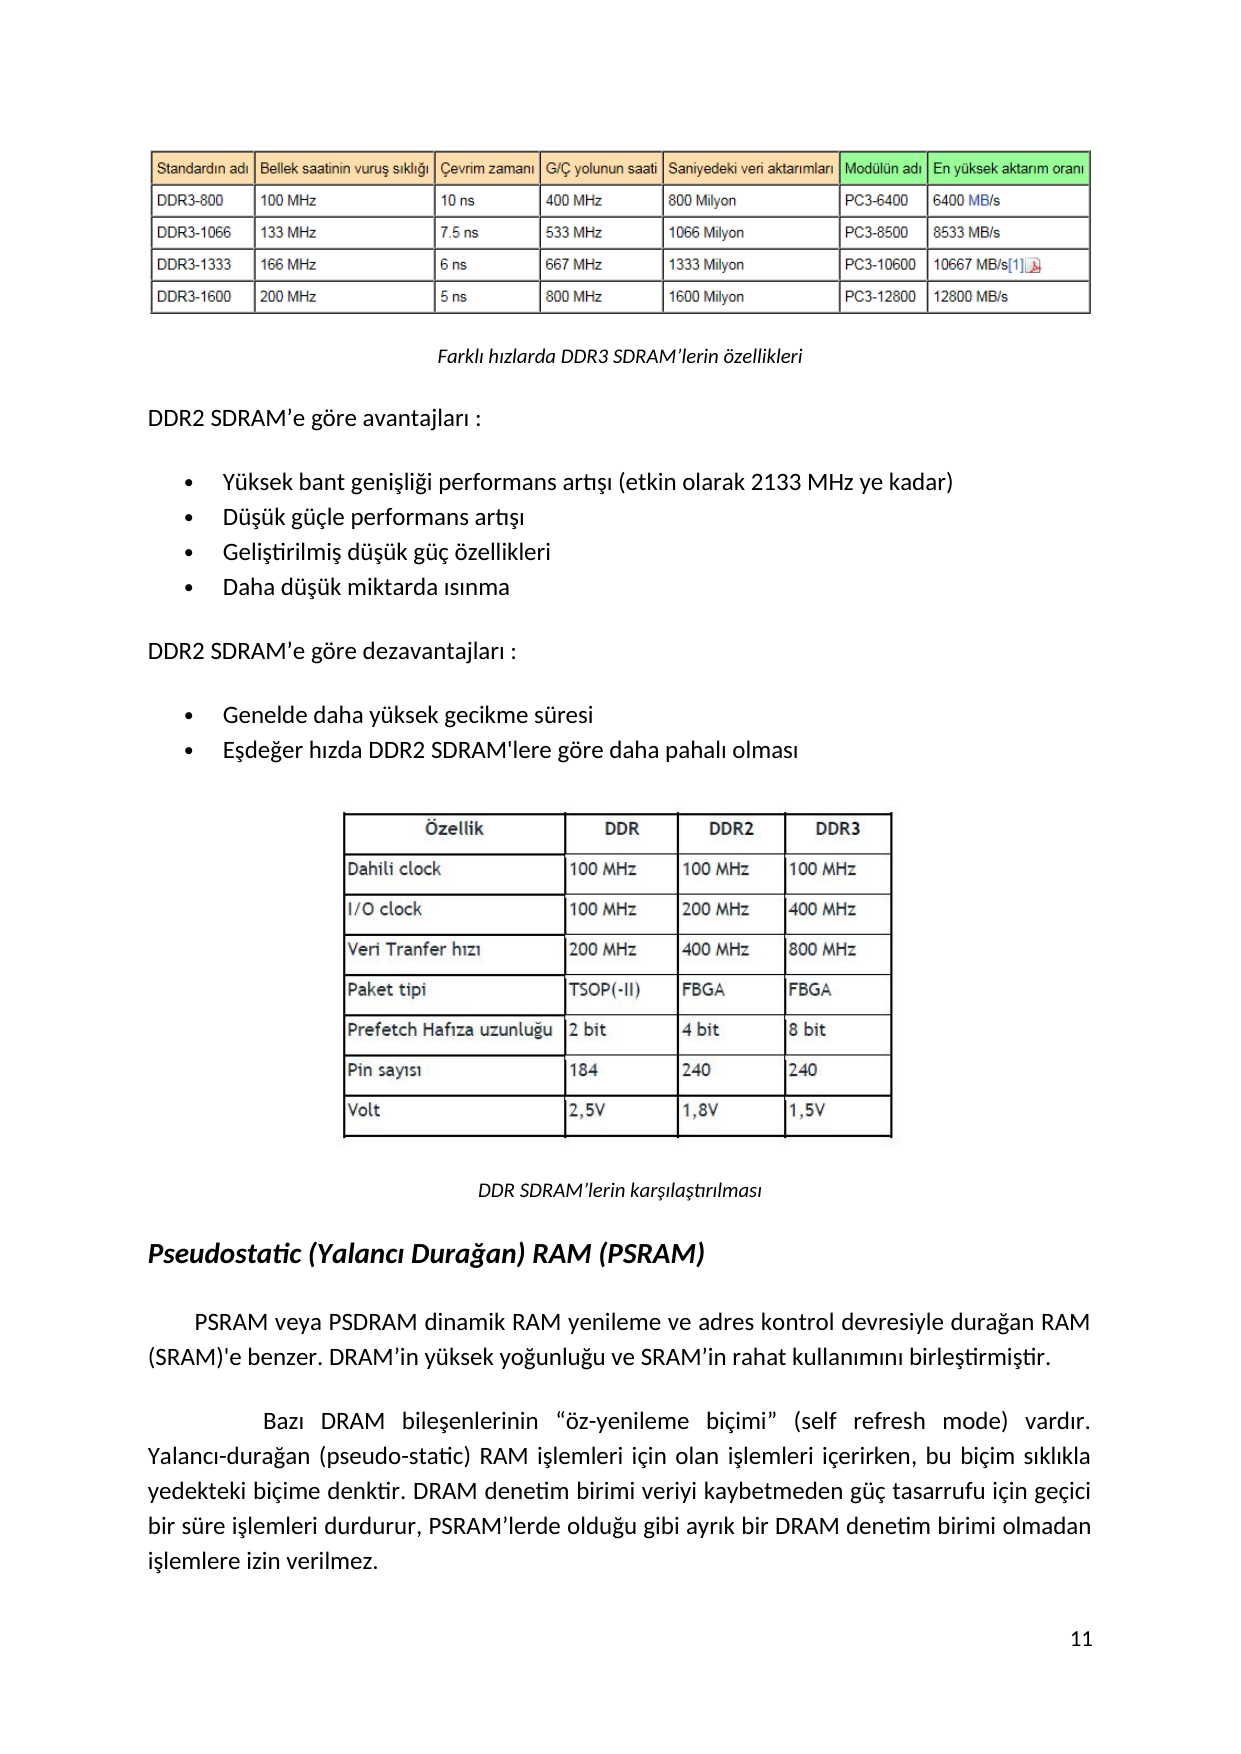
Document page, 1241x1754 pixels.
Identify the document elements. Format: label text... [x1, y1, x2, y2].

text Pseudostatic (Yalancı Durağan) RAM (PSRAM) [148, 1236, 1093, 1271]
list Genelde daha yüksek gecikme süresi [185, 699, 1093, 730]
picture [147, 147, 1093, 315]
list Düşük güçle performans artışı [185, 501, 1093, 532]
list Geliştirilmiş düşük güç özellikleri [185, 536, 1093, 567]
text Bazı DRAM bileşenlerinin “öz-yenileme biçimi” (self refresh mode) vardır. Yalancı-durağan (pseudo-static) RAM işlemleri için olan işlemleri içerirken, bu biçim sıklıkla yedekteki biçime denktir. DRAM denetim birimi veriyi kaybetmeden güç tasarrufu için geçici bir süre işlemleri durdurur, PSRAM’lerde olduğu gibi ayrık bir DRAM denetim birimi olmadan işlemlere izin verilmez. [148, 1405, 1093, 1575]
list Eşdeğer hızda DDR2 SDRAM'lere göre daha pahalı olması [185, 734, 1093, 765]
list Daha düşük miktarda ısınma [185, 571, 1093, 602]
list Yüksek bant genişliği performans artışı (etkin olarak 2133 MHz ye kadar) [185, 466, 1093, 497]
picture [328, 798, 912, 1149]
text DDR SDRAM’lerin karşılaştırılması [148, 1177, 1093, 1203]
text DDR2 SDRAM’e göre avantajları : [148, 402, 1093, 432]
text Farklı hızlarda DDR3 SDRAM’lerin özellikleri [148, 343, 1093, 369]
text PSRAM veya PSDRAM dinamik RAM yenileme ve adres kontrol devresiyle durağan RAM (SRAM)'e benzer. DRAM’in yüksek yoğunluğu ve SRAM’in rahat kullanımını birleştirmiştir. [148, 1306, 1093, 1371]
text DDR2 SDRAM’e göre dezavantajları : [148, 635, 1093, 666]
